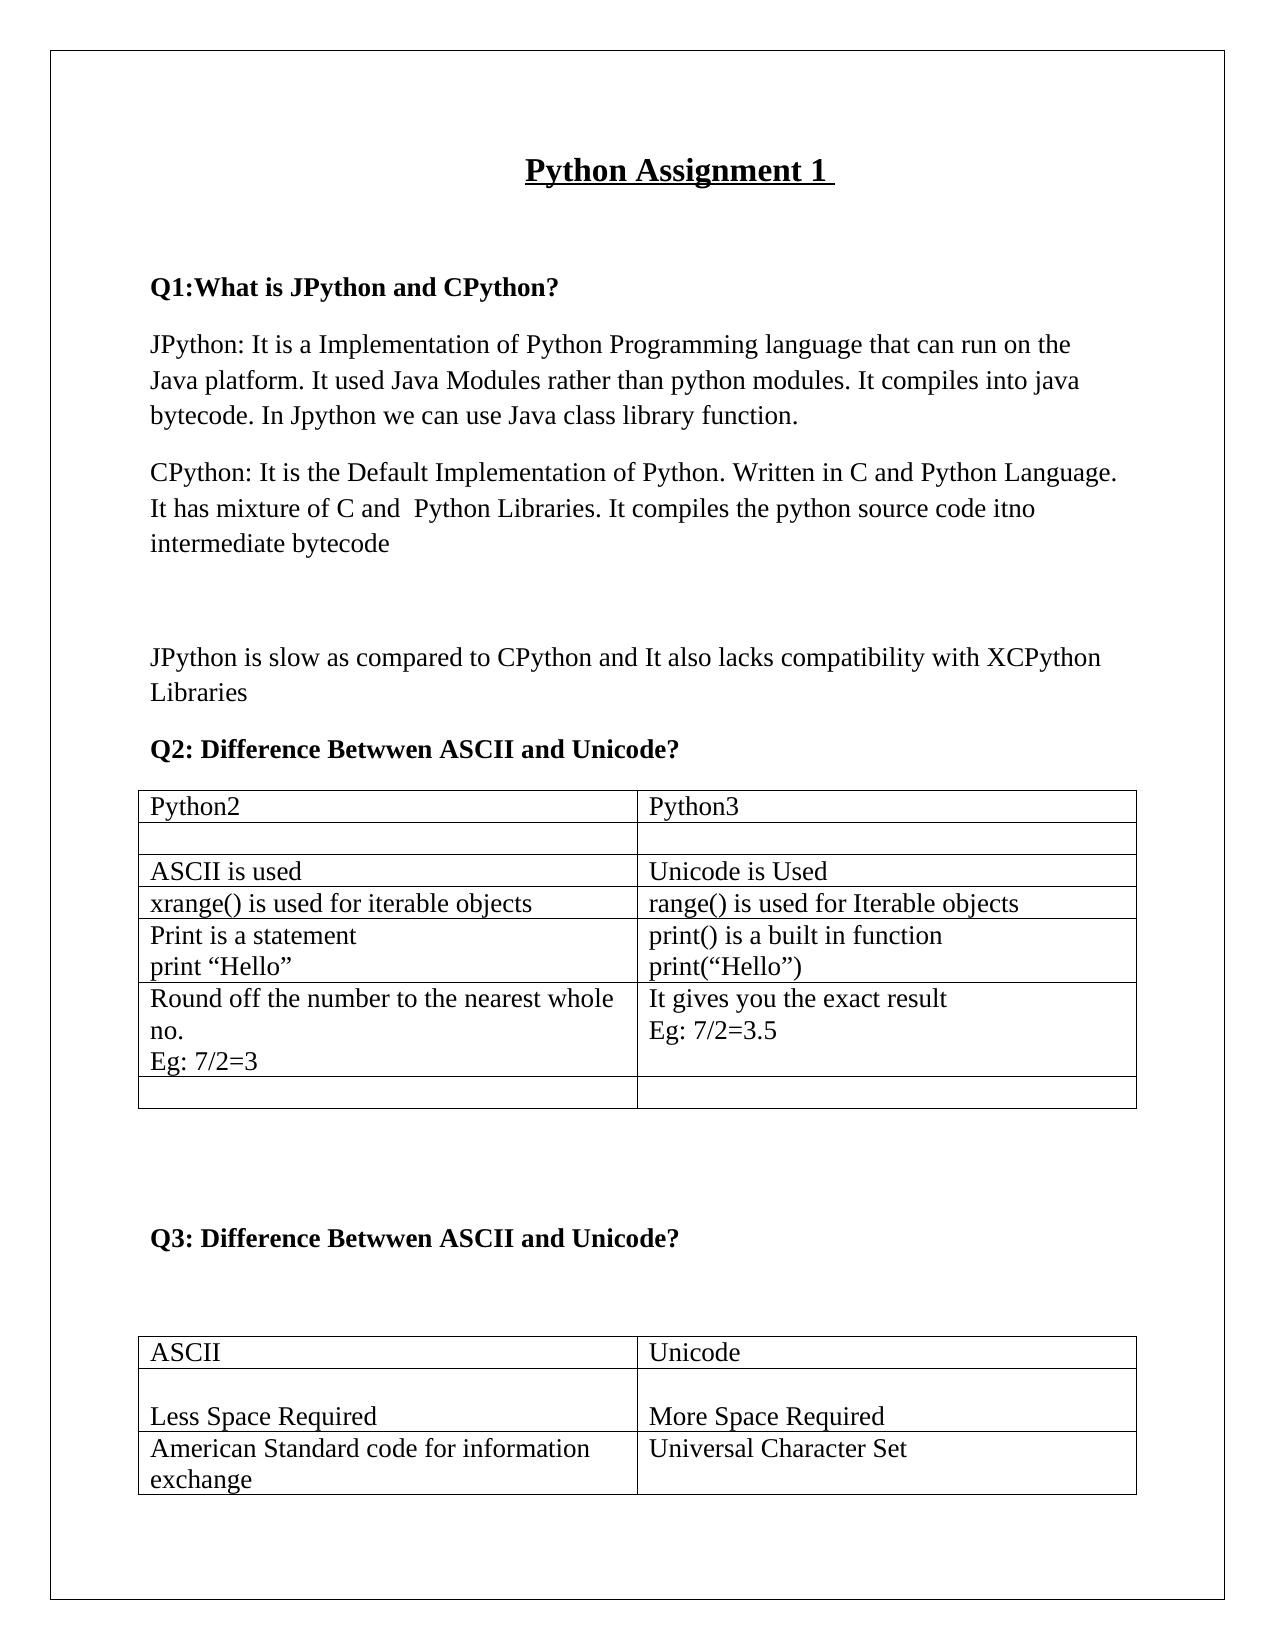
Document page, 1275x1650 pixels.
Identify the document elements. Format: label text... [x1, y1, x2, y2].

text Q1:What is JPython and CPython? [150, 271, 1125, 303]
text Python Assignment 1 [450, 150, 1125, 188]
table_cell [139, 1077, 637, 1108]
table_cell Universal Character Set [638, 1432, 1136, 1494]
table_cell [139, 823, 637, 854]
table_header ASCII [139, 1337, 637, 1368]
table_cell More Space Required [638, 1369, 1136, 1431]
text JPython: It is a Implementation of Python Programming language that can run on the Java platform. It used Java Modules rather than python modules. It compiles into java bytecode. In Jpython we can use Java class library function. [150, 328, 1125, 431]
table_cell It gives you the exact result Eg: 7/2=3.5 [638, 983, 1136, 1076]
table_header Unicode [638, 1337, 1136, 1368]
text Q2: Difference Betwwen ASCII and Unicode? [150, 733, 1125, 764]
text Q3: Difference Betwwen ASCII and Unicode? [150, 1222, 1125, 1253]
table_cell Unicode is Used [638, 855, 1136, 886]
table_cell Less Space Required [139, 1369, 637, 1431]
table_cell print() is a built in function print(“Hello”) [638, 919, 1136, 982]
table_cell [638, 823, 1136, 854]
text CPython: It is the Default Implementation of Python. Written in C and Python Language. It has mixture of C and Python Libraries. It compiles the python source code itno intermediate bytecode [150, 456, 1125, 559]
table_header Python3 [638, 791, 1136, 822]
table_cell ASCII is used [139, 855, 637, 886]
table_header Python2 [139, 791, 637, 822]
table_cell range() is used for Iterable objects [638, 887, 1136, 918]
text JPython is slow as compared to CPython and It also lacks compatibility with XCPython Libraries [150, 641, 1125, 707]
table_cell xrange() is used for iterable objects [139, 887, 637, 918]
table_cell Round off the number to the nearest whole no. Eg: 7/2=3 [139, 983, 637, 1076]
table_cell [638, 1077, 1136, 1108]
table_cell Print is a statement print “Hello” [139, 919, 637, 982]
table_cell American Standard code for information exchange [139, 1432, 637, 1494]
